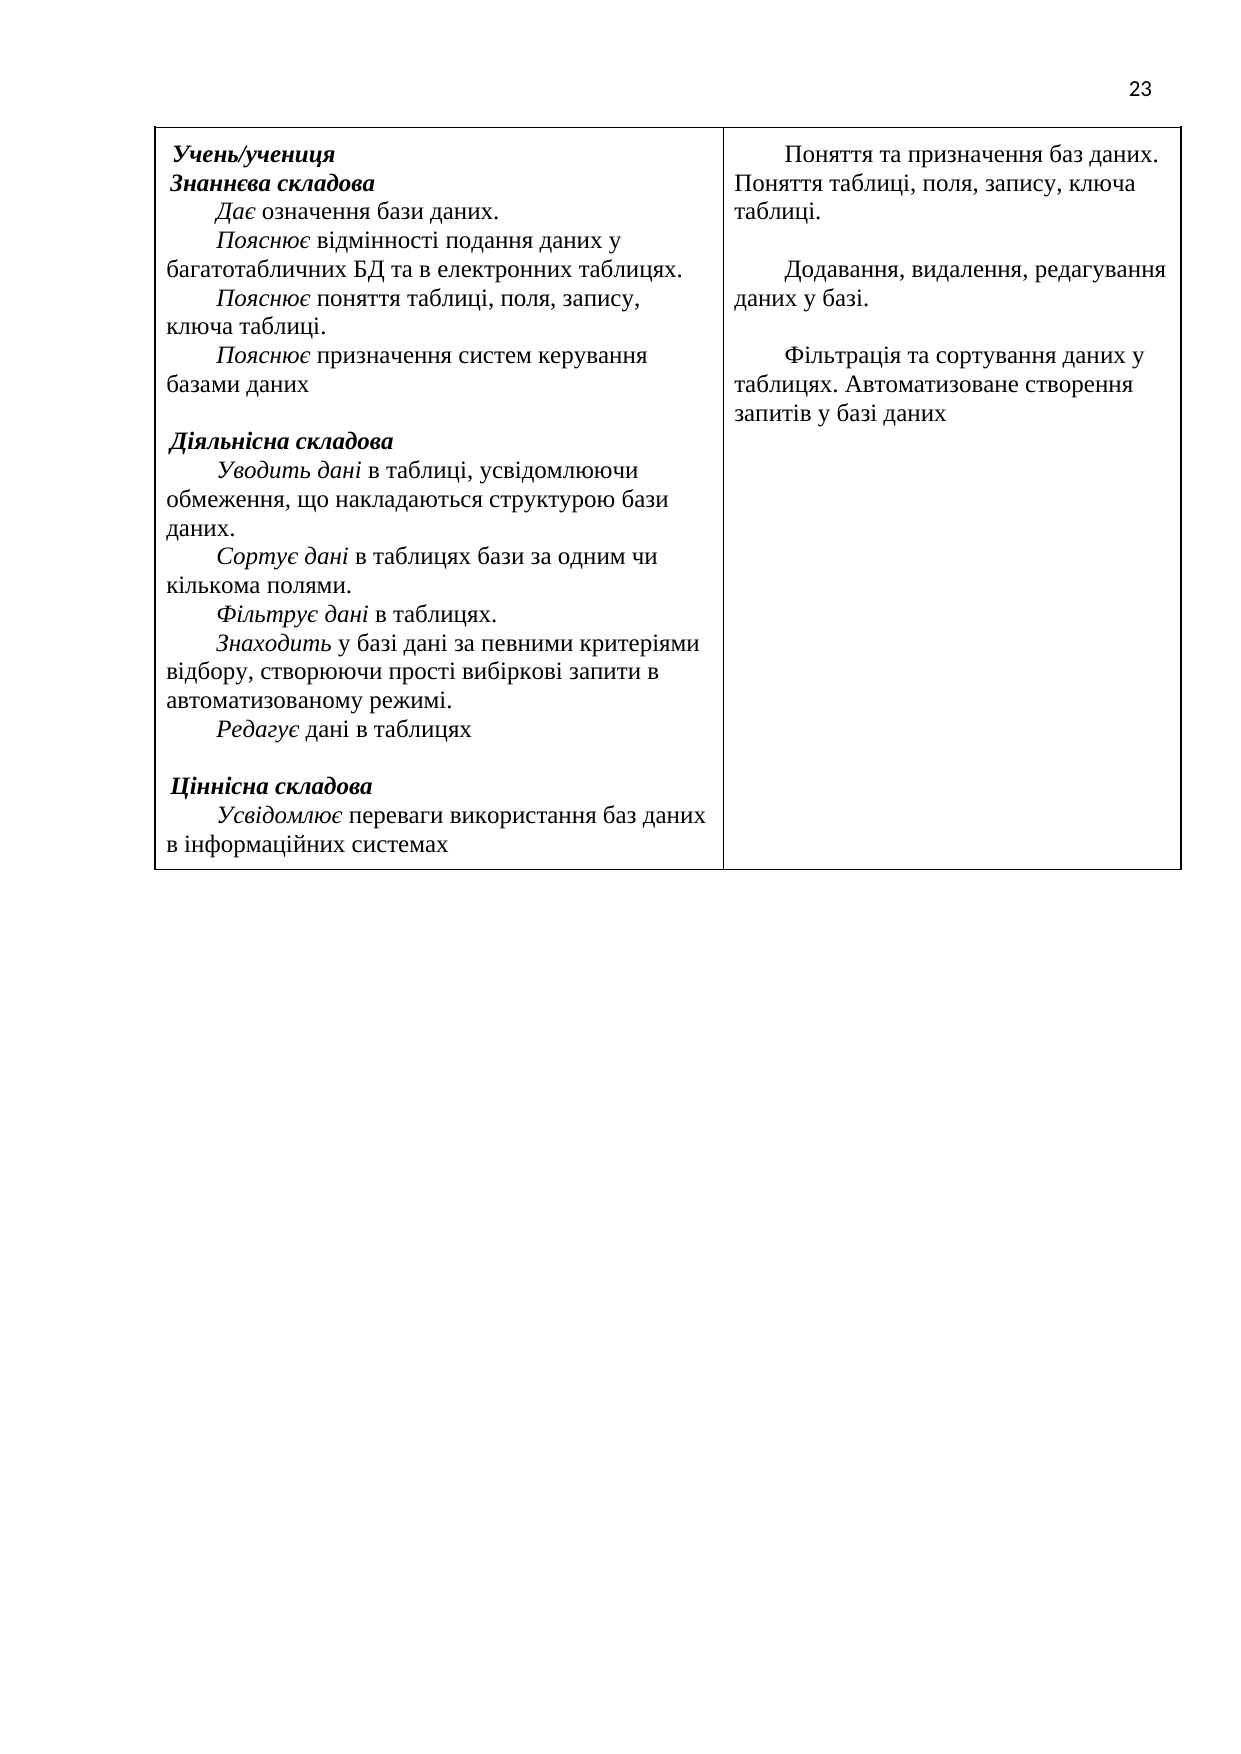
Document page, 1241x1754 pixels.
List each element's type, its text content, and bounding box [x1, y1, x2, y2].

table_cell Поняття та призначення баз даних. Поняття таблиці, поля, запису, ключа таблиці. Додавання, видалення, редагування даних у базі. Фільтрація та сортування даних у таблицях. Автоматизоване створення запитів у базі даних [724, 128, 1180, 869]
table_cell Учень/учениця Знаннєва складова Дає означення бази даних. Пояснює відмінності подання даних у багатотабличних БД та в електронних таблицях. Пояснює поняття таблиці, поля, запису, ключа таблиці. Пояснює призначення систем керування базами даних Діяльнісна складова Уводить дані в таблиці, усвідомлюючи обмеження, що накладаються структурою бази даних. Сортує дані в таблицях бази за одним чи кількома полями. Фільтрує дані в таблицях. Знаходить у базі дані за певними критеріями відбору, створюючи прості вибіркові запити в автоматизованому режимі. Редагує дані в таблицях Ціннісна складова Усвідомлює переваги використання баз даних в інформаційних системах [156, 128, 723, 869]
